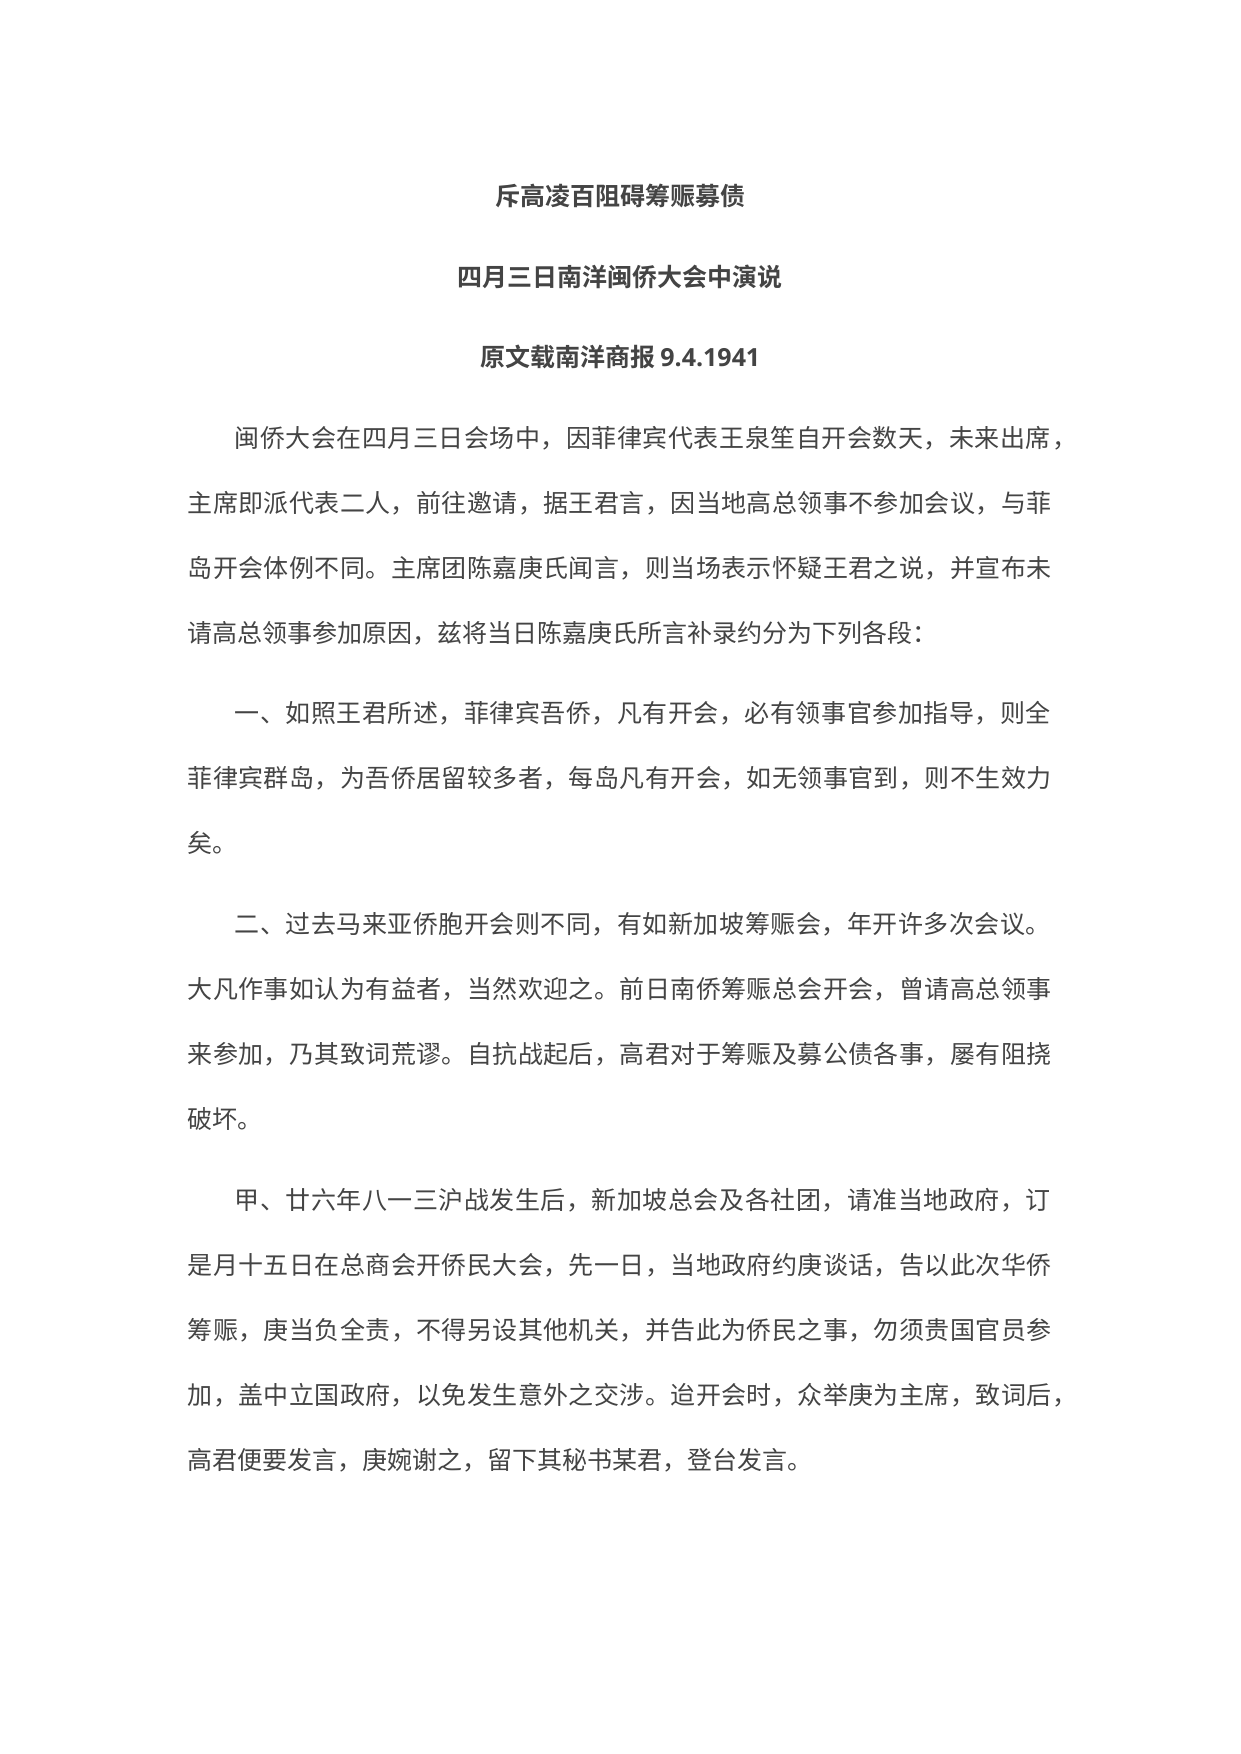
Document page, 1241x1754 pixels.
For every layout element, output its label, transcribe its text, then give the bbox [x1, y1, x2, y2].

text 甲、廿六年八一三沪战发生后，新加坡总会及各社团，请准当地政府，订是月十五日在总商会开侨民大会，先一日，当地政府约庚谈话，告以此次华侨筹赈，庚当负全责，不得另设其他机关，并告此为侨民之事，勿须贵国官员参加，盖中立国政府，以免发生意外之交涉。迨开会时，众举庚为主席，致词后，高君便要发言，庚婉谢之，留下其秘书某君，登台发言。 [187, 1166, 1053, 1491]
text 闽侨大会在四月三日会场中，因菲律宾代表王泉笙自开会数天，未来出席，主席即派代表二人，前往邀请，据王君言，因当地高总领事不参加会议，与菲岛开会体例不同。主席团陈嘉庚氏闻言，则当场表示怀疑王君之说，并宣布未请高总领事参加原因，兹将当日陈嘉庚氏所言补录约分为下列各段： [187, 404, 1053, 664]
text 斥高凌百阻碍筹赈募债 [187, 162, 1053, 227]
text 四月三日南洋闽侨大会中演说 [187, 243, 1053, 308]
text 二、过去马来亚侨胞开会则不同，有如新加坡筹赈会，年开许多次会议。大凡作事如认为有益者，当然欢迎之。前日南侨筹赈总会开会，曾请高总领事来参加，乃其致词荒谬。自抗战起后，高君对于筹赈及募公债各事，屡有阻挠破坏。 [187, 890, 1053, 1150]
text 原文载南洋商报9.4.1941 [187, 323, 1053, 388]
text 一、如照王君所述，菲律宾吾侨，凡有开会，必有领事官参加指导，则全菲律宾群岛，为吾侨居留较多者，每岛凡有开会，如无领事官到，则不生效力矣。 [187, 679, 1053, 874]
